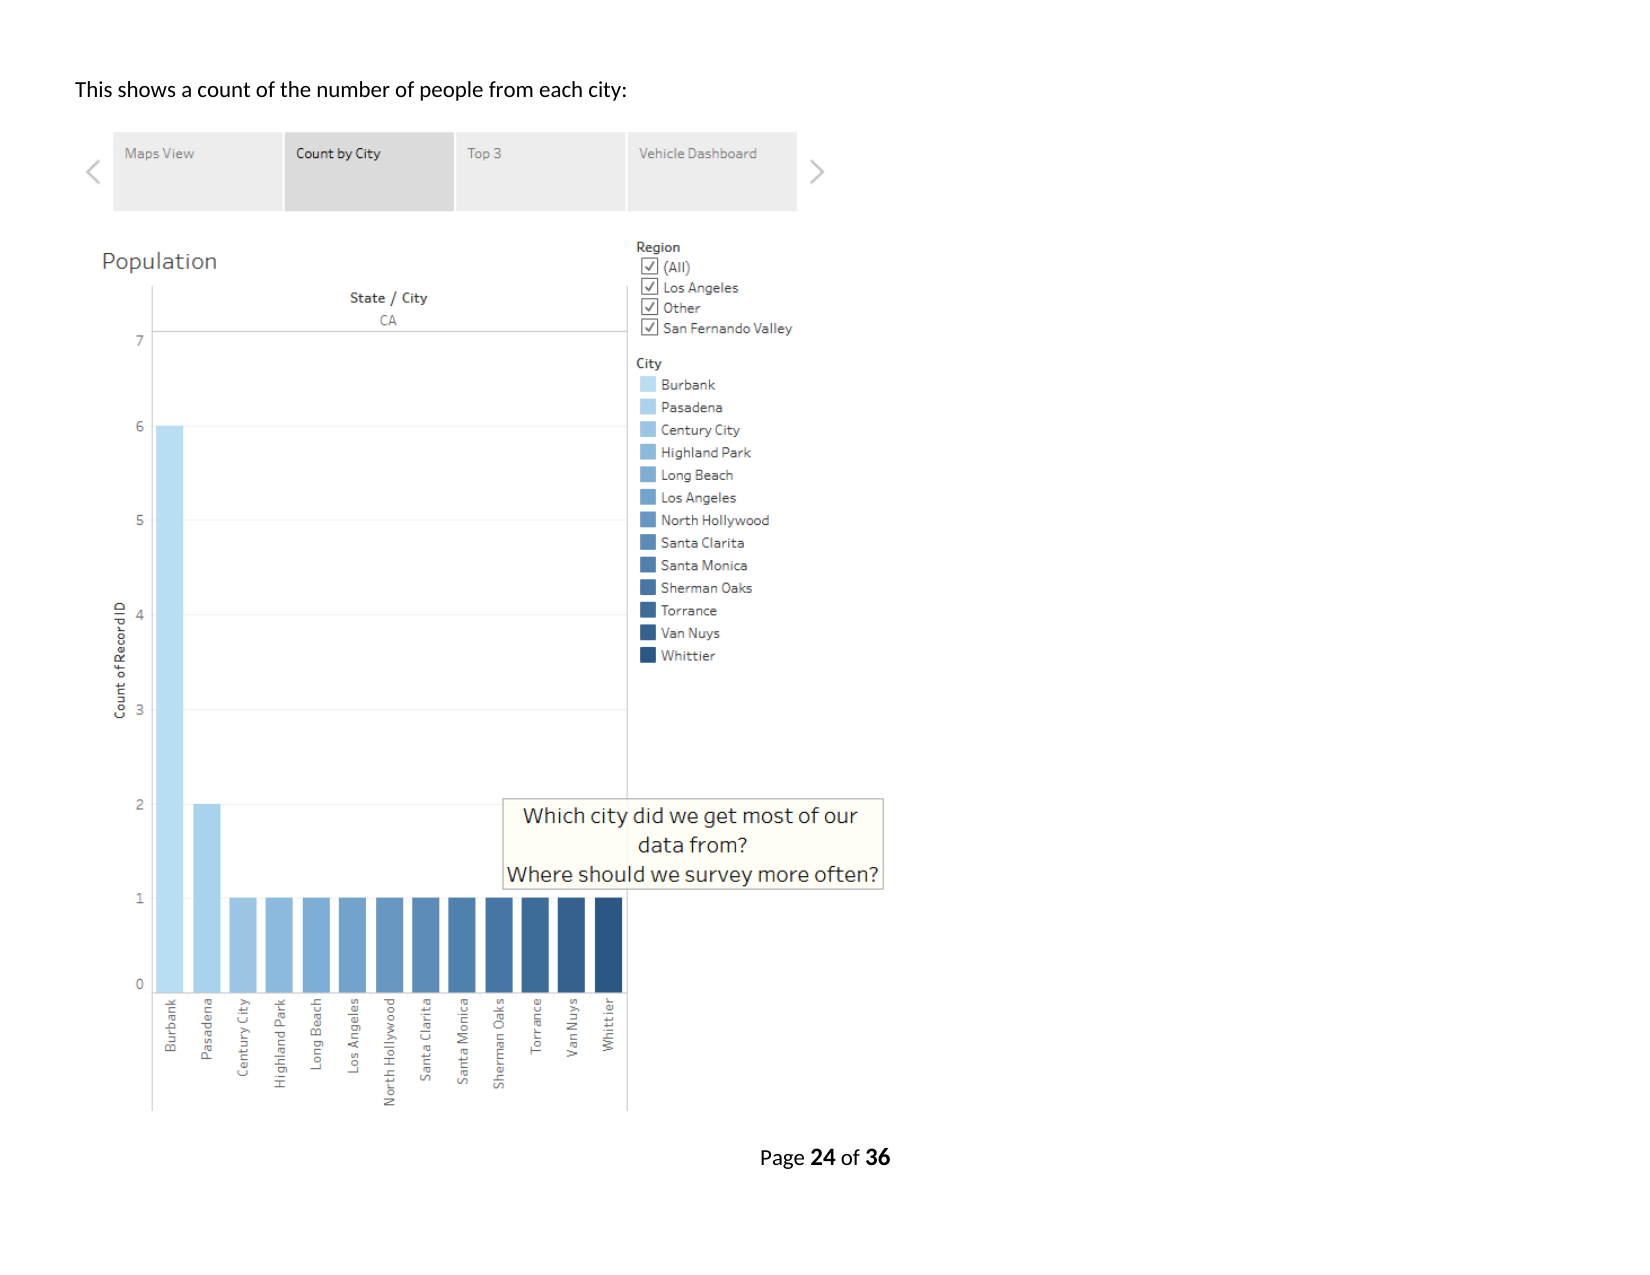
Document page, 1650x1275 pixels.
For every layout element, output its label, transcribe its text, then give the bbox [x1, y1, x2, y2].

picture [75, 121, 894, 1111]
text This shows a count of the number of people from each city: [75, 75, 1575, 103]
